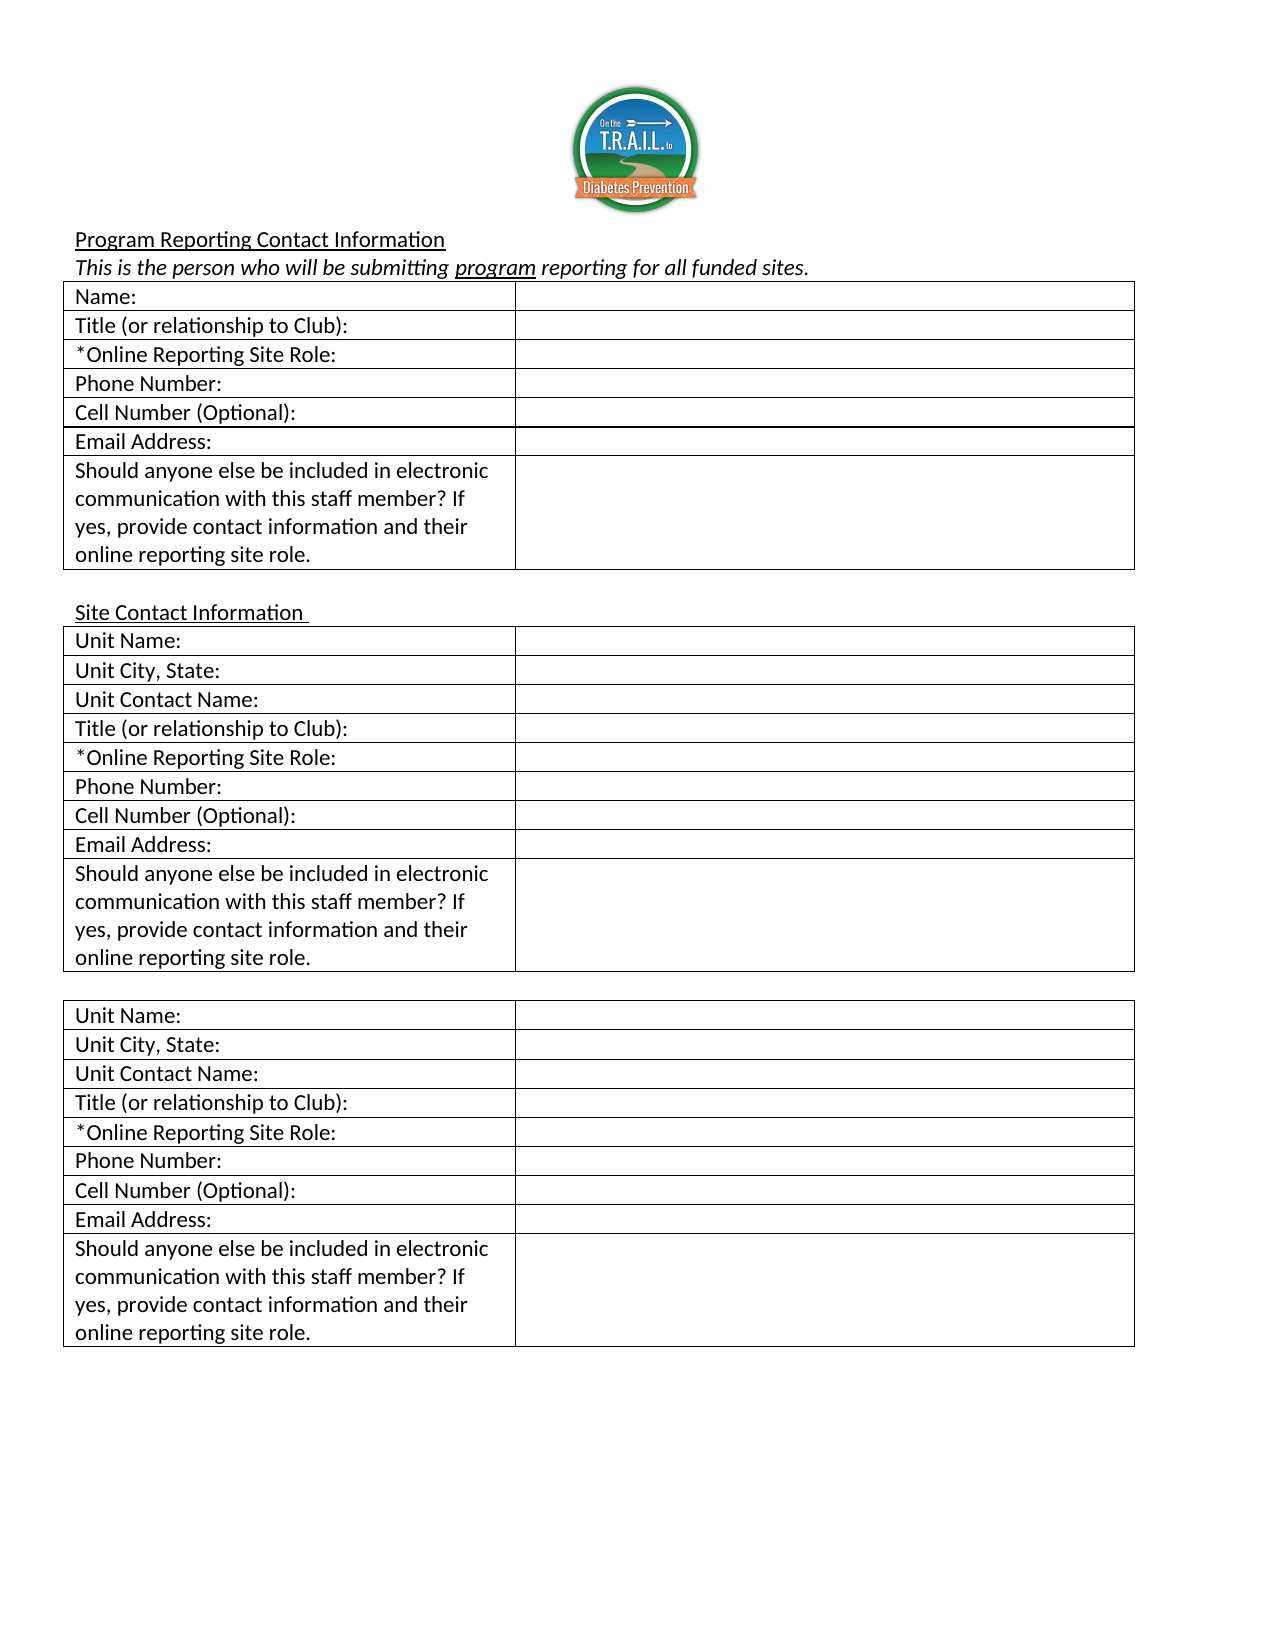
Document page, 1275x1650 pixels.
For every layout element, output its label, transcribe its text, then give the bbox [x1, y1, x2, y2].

table_header Unit Name: [64, 627, 515, 655]
table_cell [516, 1147, 1134, 1175]
table_header [516, 282, 1134, 310]
table_header Unit Name: [64, 1001, 515, 1029]
table_cell Cell Number (Optional): [64, 1176, 515, 1204]
table_cell *Online Reporting Site Role: [64, 340, 515, 368]
table_cell [516, 369, 1134, 397]
table_cell [516, 656, 1134, 684]
table_cell [516, 714, 1134, 742]
text This is the person who will be submitting program reporting for all funded sites. [75, 253, 1200, 281]
table_header [516, 627, 1134, 655]
table_cell Unit City, State: [64, 1030, 515, 1058]
table_cell [516, 398, 1134, 426]
table_cell [516, 456, 1134, 568]
picture [562, 75, 713, 225]
table_cell [516, 801, 1134, 829]
table_header Name: [64, 282, 515, 310]
table_cell [516, 311, 1134, 339]
table_cell [516, 1118, 1134, 1146]
table_cell [516, 340, 1134, 368]
table_cell Email Address: [64, 1205, 515, 1233]
table_cell [516, 1205, 1134, 1233]
table_cell [516, 859, 1134, 971]
table_cell Email Address: [64, 428, 515, 455]
table_cell [516, 1176, 1134, 1204]
table_cell Unit Contact Name: [64, 1060, 515, 1087]
table_cell Phone Number: [64, 369, 515, 397]
table_cell [516, 685, 1134, 713]
table_cell *Online Reporting Site Role: [64, 743, 515, 771]
table_cell Title (or relationship to Club): [64, 714, 515, 742]
table_cell Cell Number (Optional): [64, 801, 515, 829]
table_cell [516, 743, 1134, 771]
text Site Contact Information [75, 598, 1200, 626]
table_cell Title (or relationship to Club): [64, 311, 515, 339]
table_cell [516, 1089, 1134, 1117]
table_cell Title (or relationship to Club): [64, 1089, 515, 1117]
table_cell [516, 1060, 1134, 1087]
table_cell [516, 830, 1134, 858]
table_cell [516, 428, 1134, 455]
table_cell Phone Number: [64, 772, 515, 800]
table_header [516, 1001, 1134, 1029]
table_cell [516, 1234, 1134, 1346]
text Program Reporting Contact Information [75, 225, 1200, 253]
table_cell Unit Contact Name: [64, 685, 515, 713]
table_cell Unit City, State: [64, 656, 515, 684]
table_cell Cell Number (Optional): [64, 398, 515, 426]
table_cell [516, 1030, 1134, 1058]
table_cell Email Address: [64, 830, 515, 858]
table_cell [516, 772, 1134, 800]
table_cell Phone Number: [64, 1147, 515, 1175]
table_cell *Online Reporting Site Role: [64, 1118, 515, 1146]
